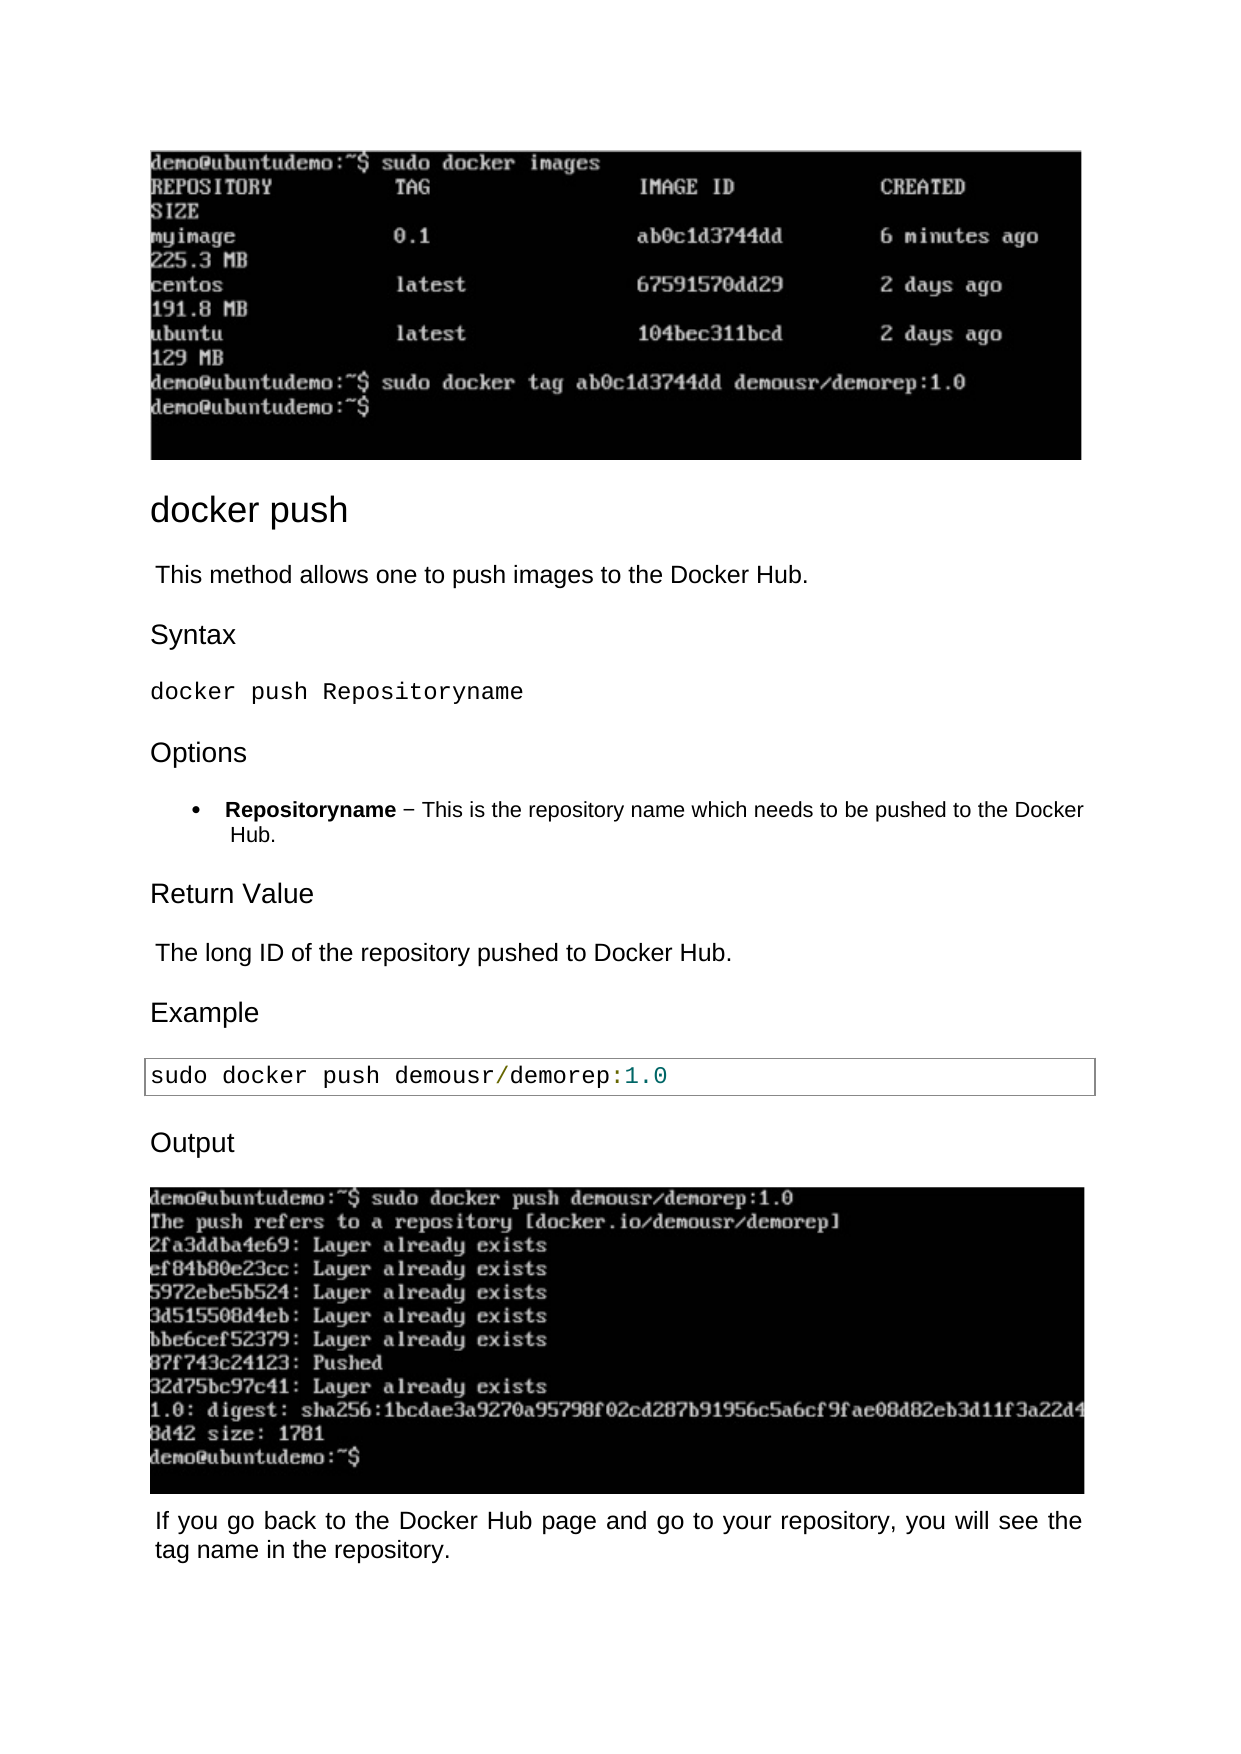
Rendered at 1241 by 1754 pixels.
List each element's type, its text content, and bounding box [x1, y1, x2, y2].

picture [150, 1187, 1085, 1494]
text Syntax [150, 618, 1090, 650]
text Output [150, 1126, 1090, 1158]
text sudo docker push demousr/demorep:1.0 [146, 1059, 1094, 1095]
text Return Value [150, 877, 1090, 909]
text The long ID of the repository pushed to Docker Hub. [155, 938, 1085, 967]
list Repositoryname − This is the repository name which needs to be pushed to the Docker Hub. [192, 797, 1085, 847]
text docker push Repositoryname [150, 679, 1090, 706]
text If you go back to the Docker Hub page and go to your repository, you will see the tag name in the repository. [155, 1506, 1085, 1563]
text docker push [150, 488, 1090, 531]
text This method allows one to push images to the Docker Hub. [155, 560, 1085, 588]
picture [150, 150, 1082, 460]
text Options [150, 736, 1090, 768]
text Example [150, 996, 1090, 1028]
